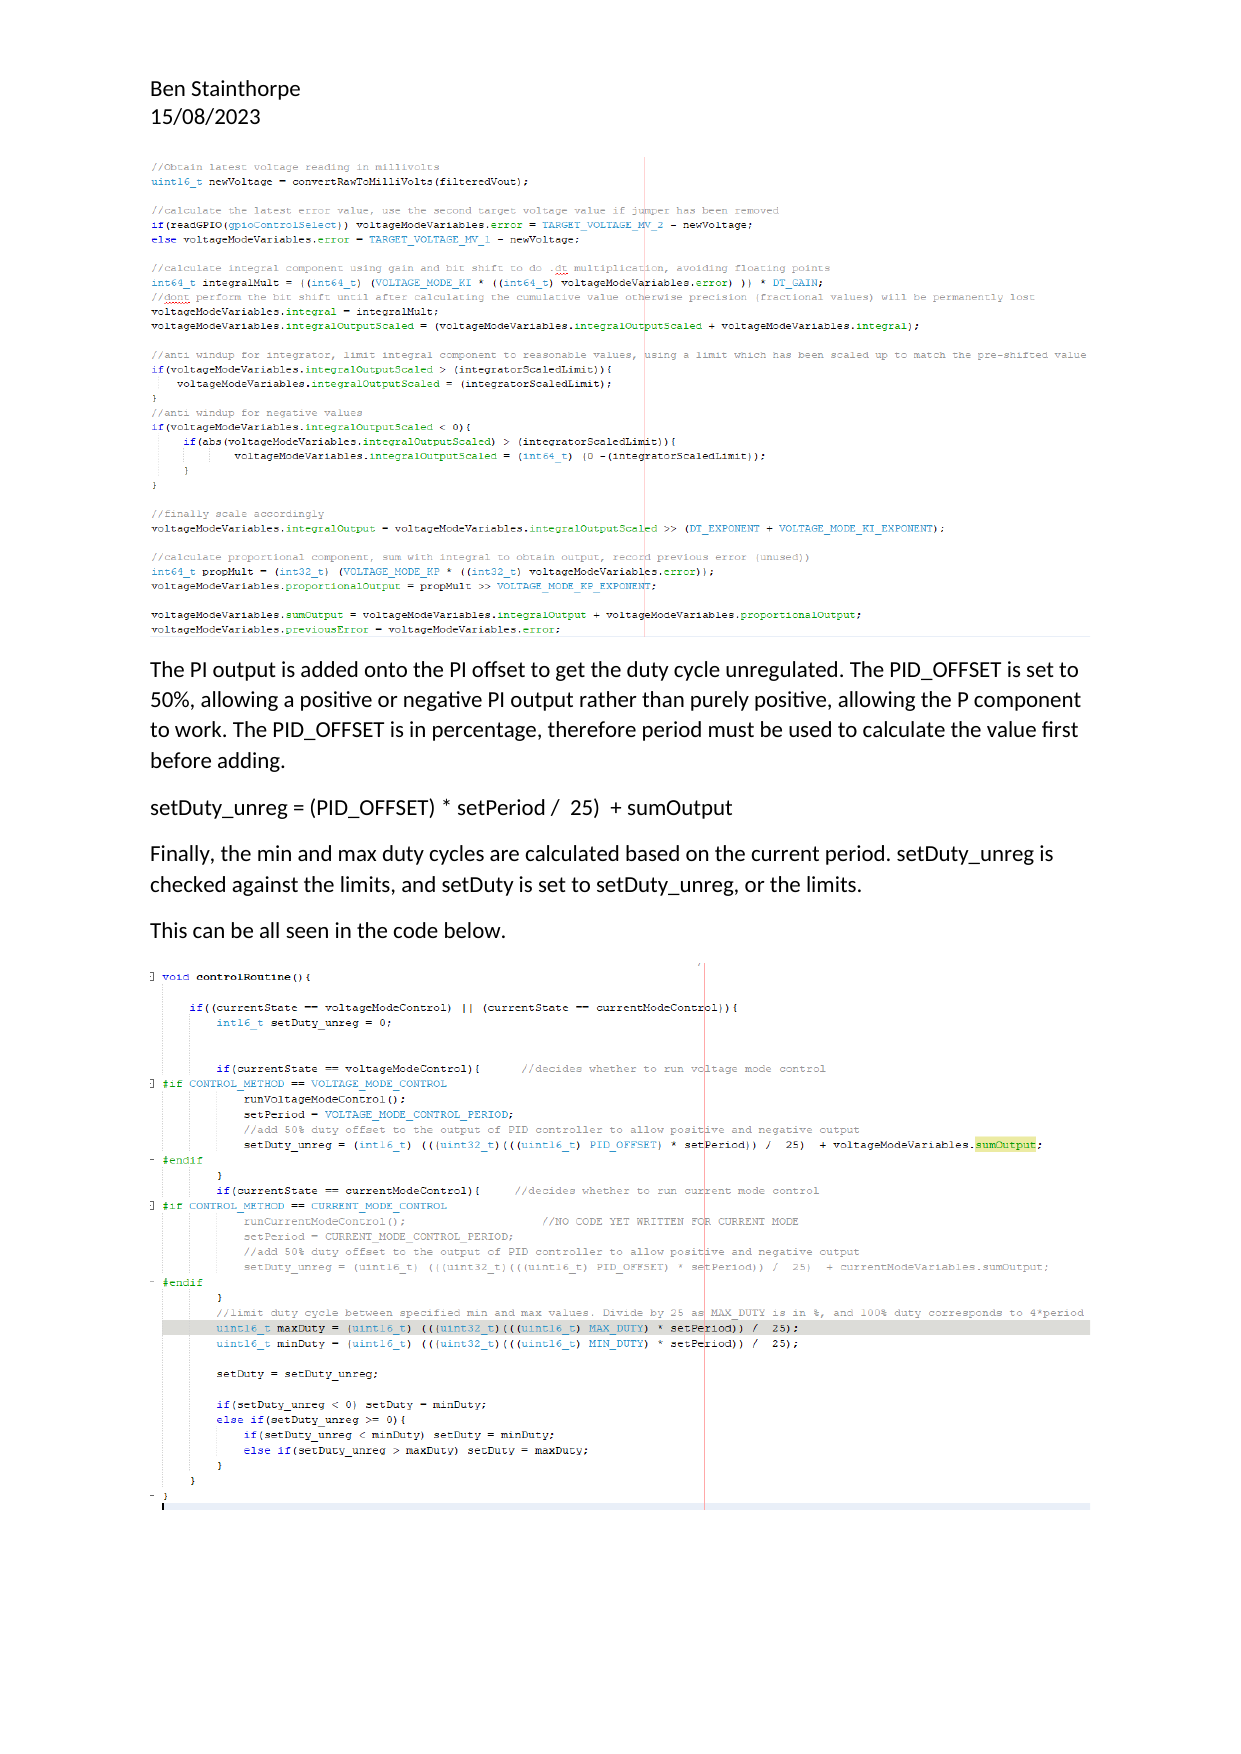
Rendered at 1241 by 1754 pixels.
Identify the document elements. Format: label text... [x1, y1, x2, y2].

text setDuty_unreg = (PID_OFFSET) * setPeriod / 25) + sumOutput [150, 793, 1090, 821]
text This can be all seen in the code below. [150, 917, 1090, 945]
text Finally, the min and max duty cycles are calculated based on the current period. setDuty_unreg is checked against the limits, and setDuty is set to setDuty_unreg, or the limits. [150, 839, 1090, 898]
picture [150, 157, 1091, 637]
picture [150, 963, 1091, 1510]
text The PI output is added onto the PI offset to get the duty cycle unregulated. The PID_OFFSET is set to 50%, allowing a positive or negative PI output rather than purely positive, allowing the P component to work. The PID_OFFSET is in percentage, therefore period must be used to calculate the value first before adding. [150, 655, 1090, 774]
